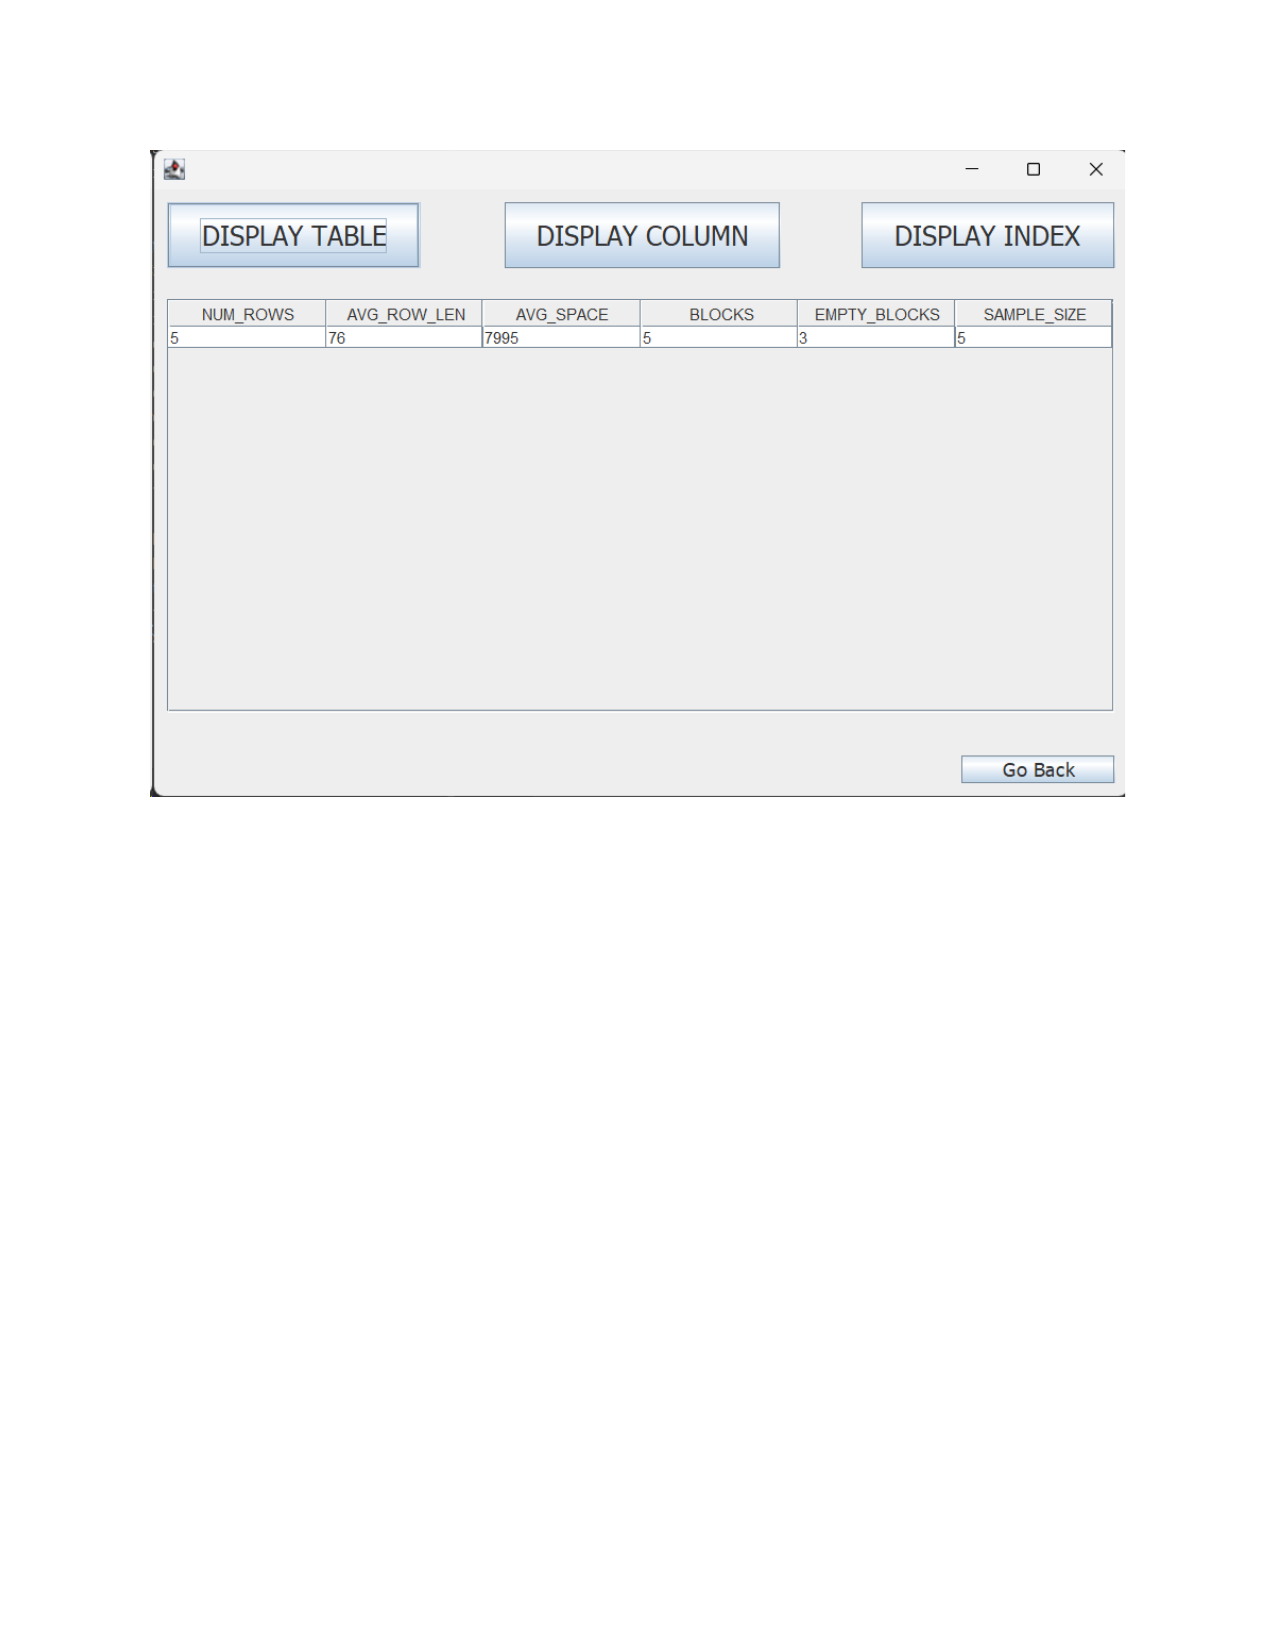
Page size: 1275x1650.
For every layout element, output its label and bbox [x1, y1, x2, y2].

picture [150, 150, 1125, 797]
